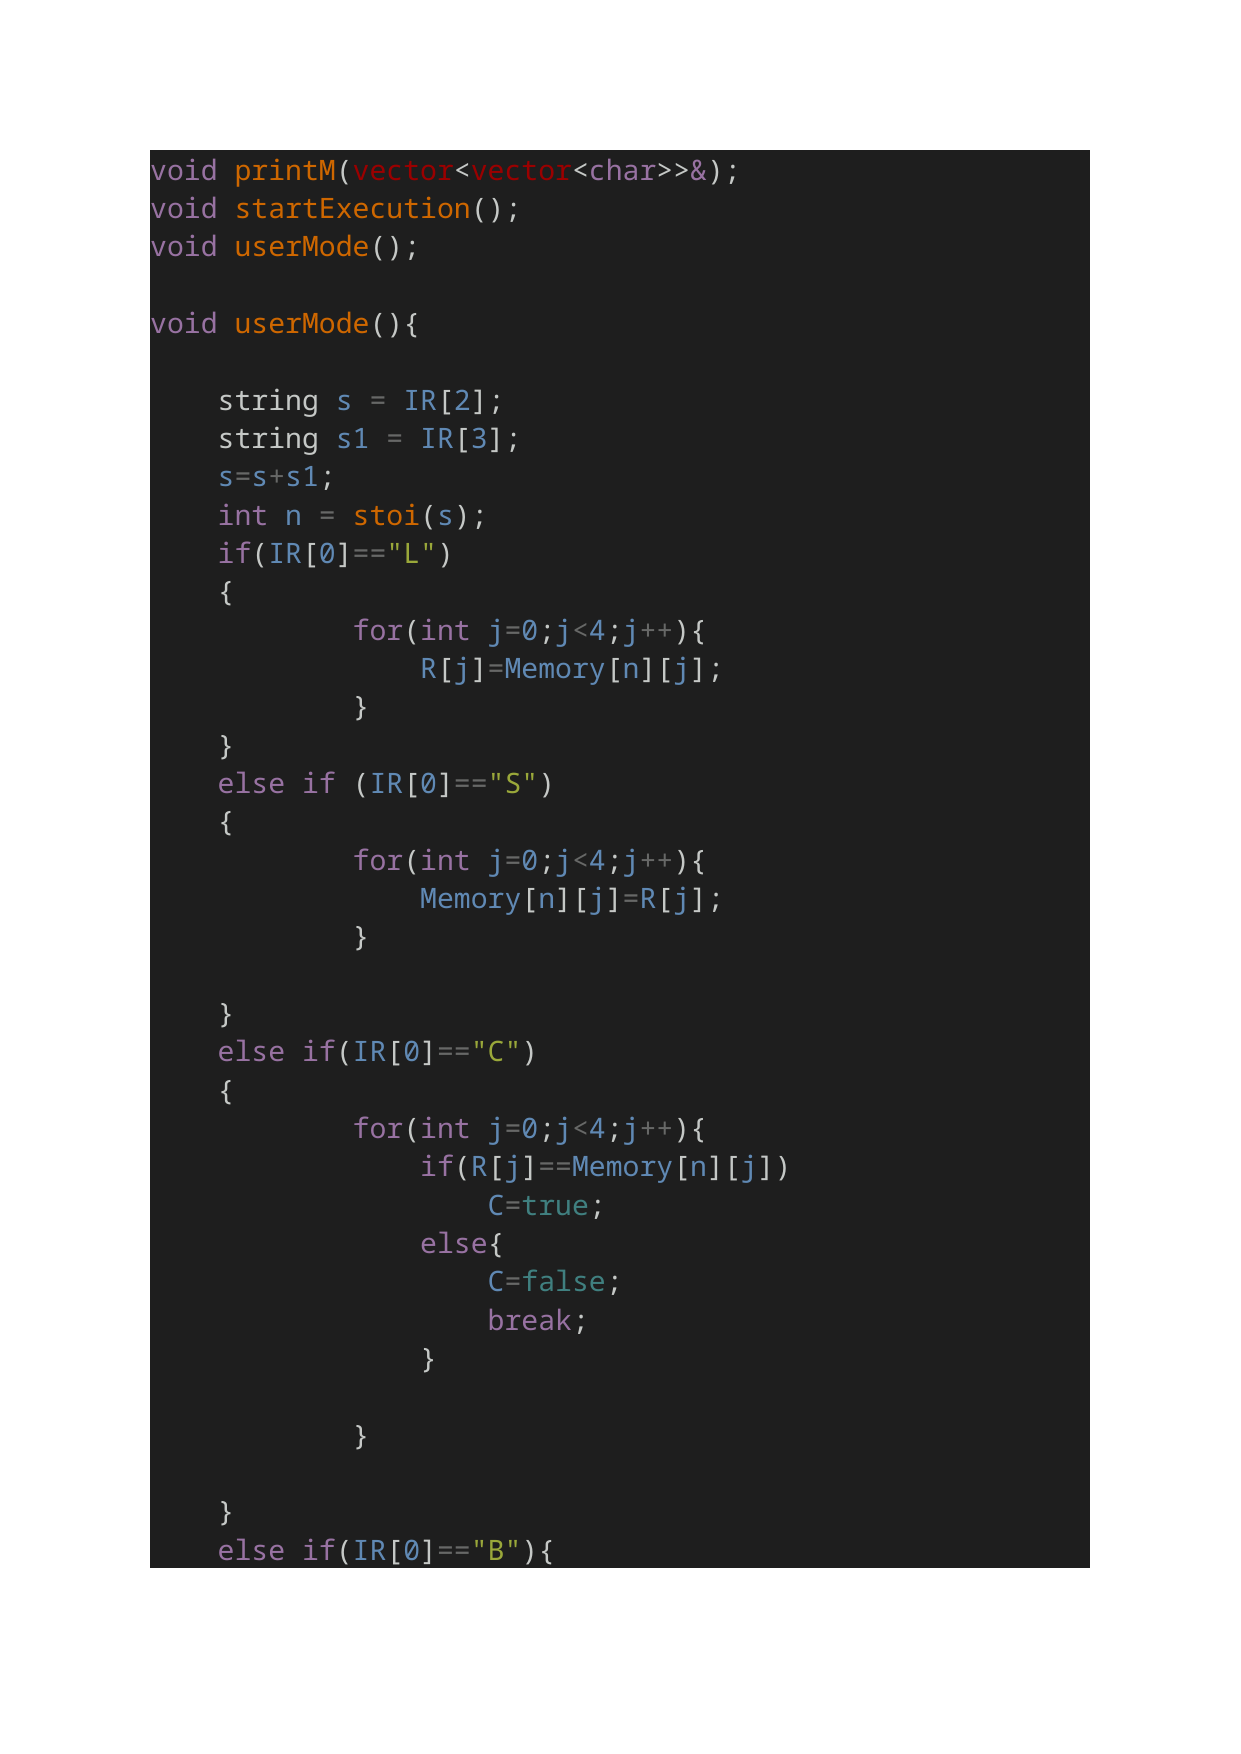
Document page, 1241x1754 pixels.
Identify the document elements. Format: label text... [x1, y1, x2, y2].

text void startExecution(); [150, 188, 1090, 227]
text { [150, 802, 1090, 840]
text } [150, 1492, 1090, 1530]
text { [150, 572, 1090, 610]
text } [150, 1338, 1090, 1377]
text else{ [150, 1223, 1090, 1262]
text void userMode(); [150, 227, 1090, 265]
text { [150, 1070, 1090, 1108]
text C=false; [150, 1262, 1090, 1300]
text if(IR[0]=="L") [150, 533, 1090, 572]
text void printM(vector<vector<char>>&); [150, 150, 1090, 188]
text else if (IR[0]=="S") [150, 763, 1090, 802]
text else if(IR[0]=="C") [150, 1032, 1090, 1070]
text void userMode(){ [150, 303, 1090, 342]
text R[j]=Memory[n][j]; [150, 648, 1090, 687]
text } [150, 917, 1090, 955]
text s=s+s1; [150, 457, 1090, 495]
text for(int j=0;j<4;j++){ [150, 840, 1090, 878]
text for(int j=0;j<4;j++){ [150, 610, 1090, 648]
text C=true; [150, 1185, 1090, 1223]
text } [150, 1415, 1090, 1453]
text break; [150, 1300, 1090, 1338]
text int n = stoi(s); [150, 495, 1090, 533]
text } [150, 687, 1090, 725]
text Memory[n][j]=R[j]; [150, 878, 1090, 917]
text else if(IR[0]=="B"){ [150, 1530, 1090, 1568]
text } [150, 993, 1090, 1032]
text for(int j=0;j<4;j++){ [150, 1108, 1090, 1147]
text string s1 = IR[3]; [150, 418, 1090, 457]
text if(R[j]==Memory[n][j]) [150, 1147, 1090, 1185]
text string s = IR[2]; [150, 380, 1090, 418]
text } [150, 725, 1090, 763]
